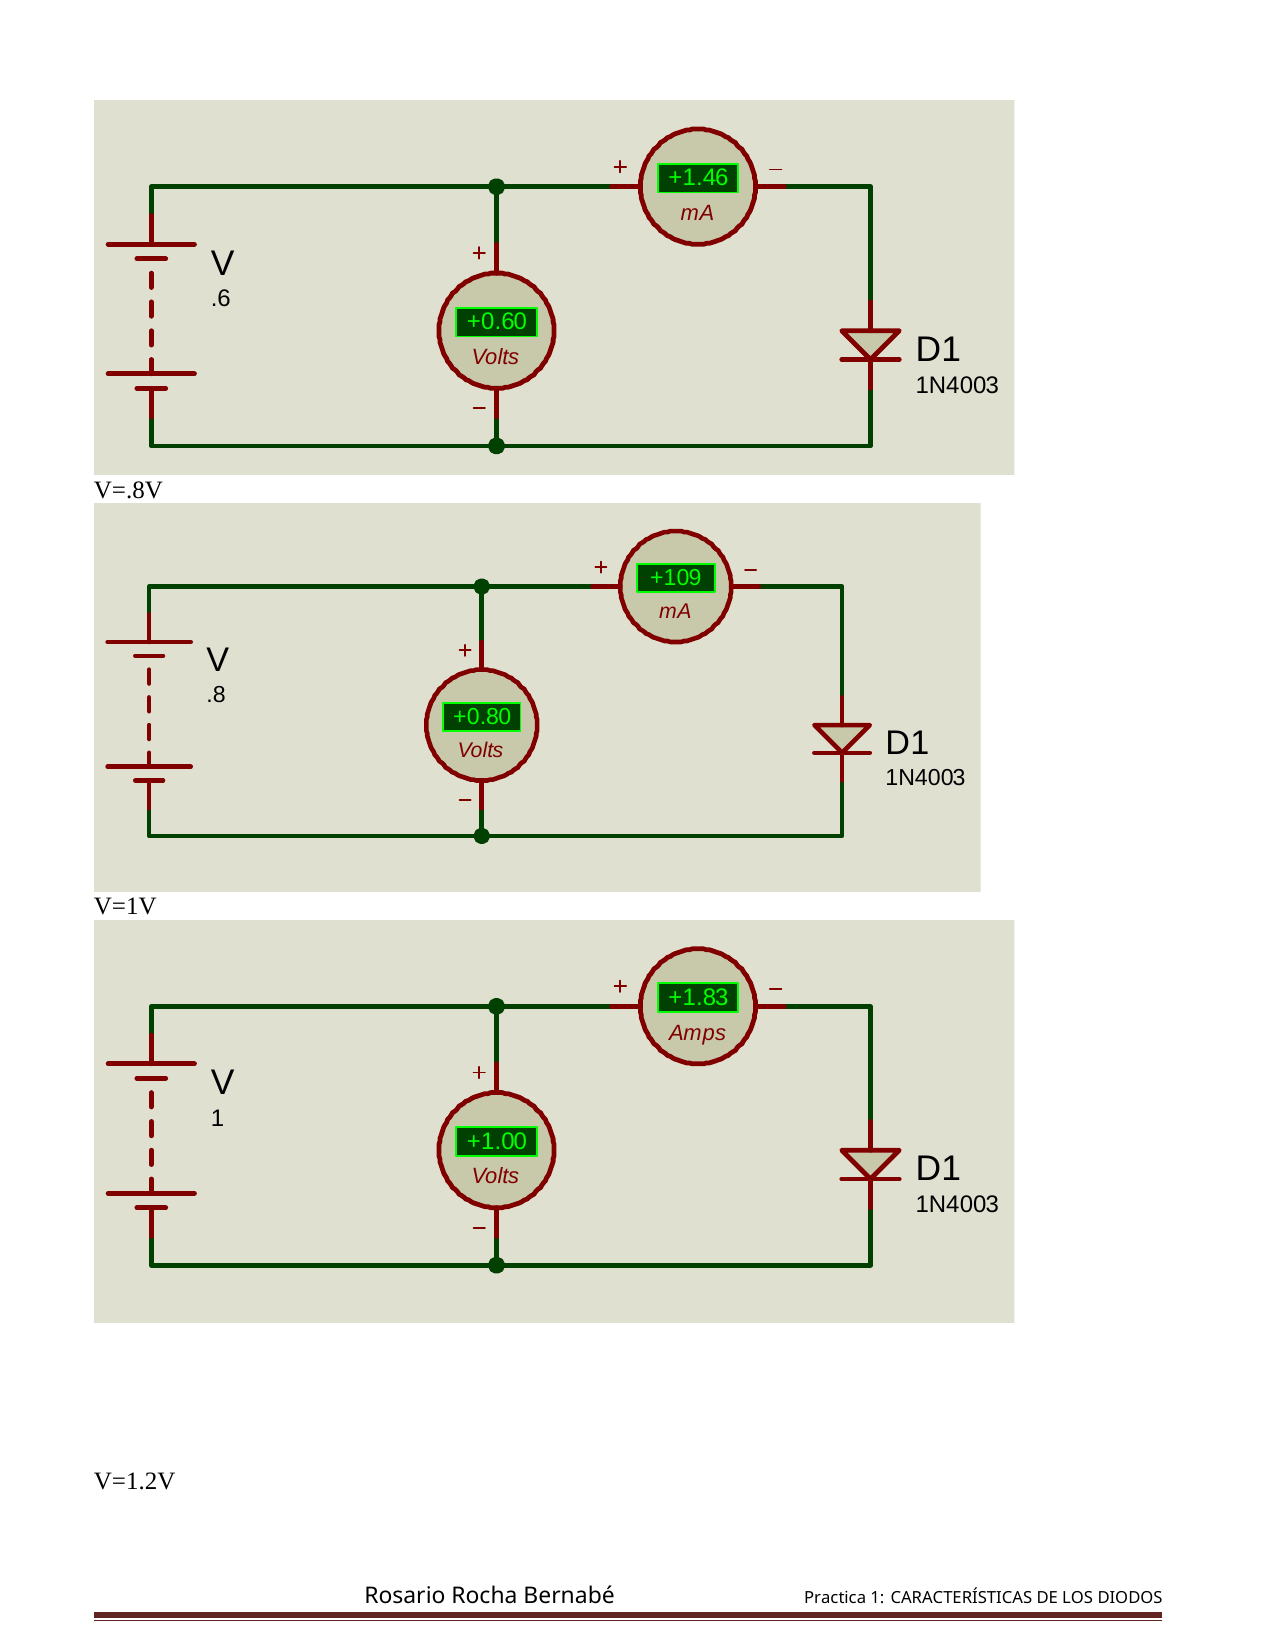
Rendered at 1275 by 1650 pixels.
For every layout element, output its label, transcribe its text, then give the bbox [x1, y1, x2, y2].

text V=1V [94, 891, 1162, 920]
text V=.8V [94, 475, 1162, 503]
text V=1.2V [94, 1466, 1162, 1495]
